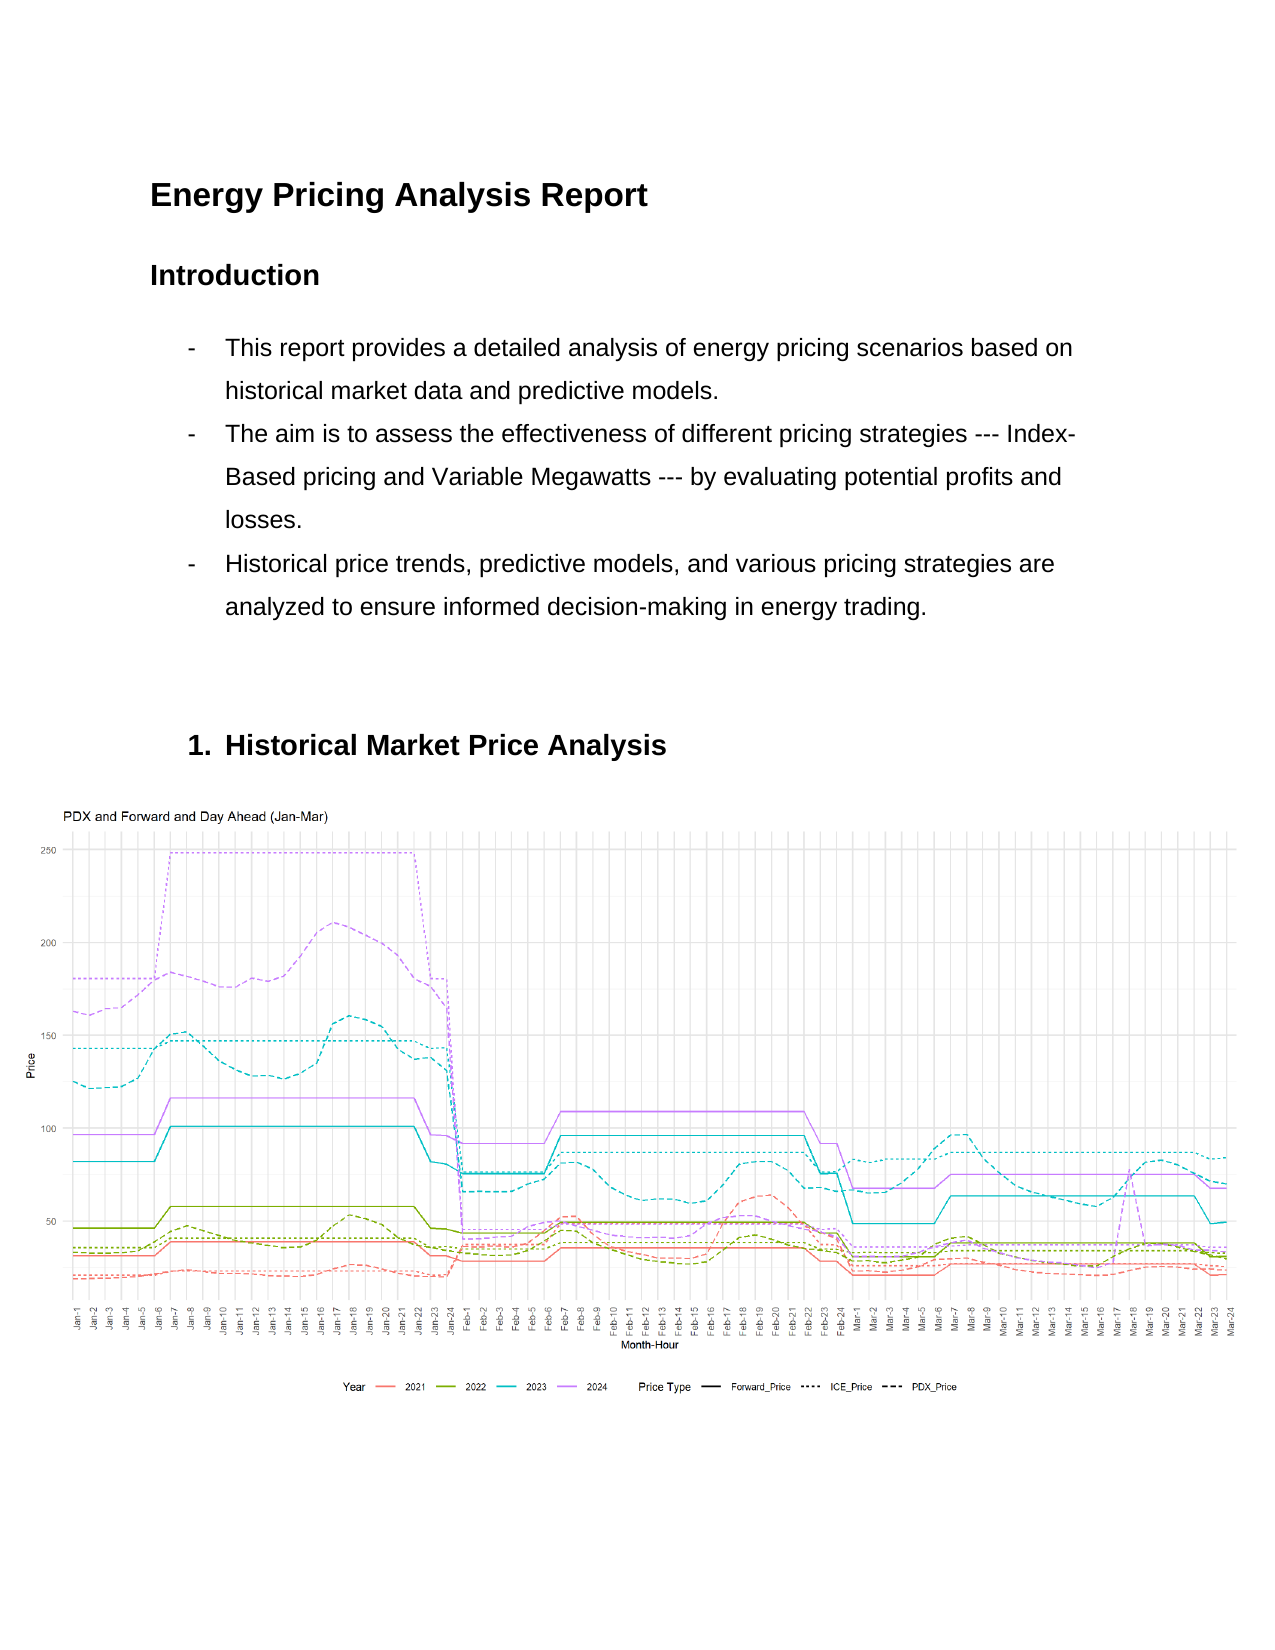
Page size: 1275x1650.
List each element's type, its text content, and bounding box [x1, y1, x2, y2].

list Historical Market Price Analysis [187, 728, 1125, 761]
list The aim is to assess the effectiveness of different pricing strategies --- Index-Based pricing and Variable Megawatts --- by evaluating potential profits and losses. [187, 419, 1125, 534]
list Historical price trends, predictive models, and various pricing strategies are analyzed to ensure informed decision-making in energy trading. [187, 548, 1125, 620]
text Introduction [150, 258, 1125, 291]
list This report provides a detailed analysis of energy pricing scenarios based on historical market data and predictive models. [187, 333, 1125, 405]
picture [18, 803, 1244, 1414]
text Energy Pricing Analysis Report [150, 175, 1125, 213]
